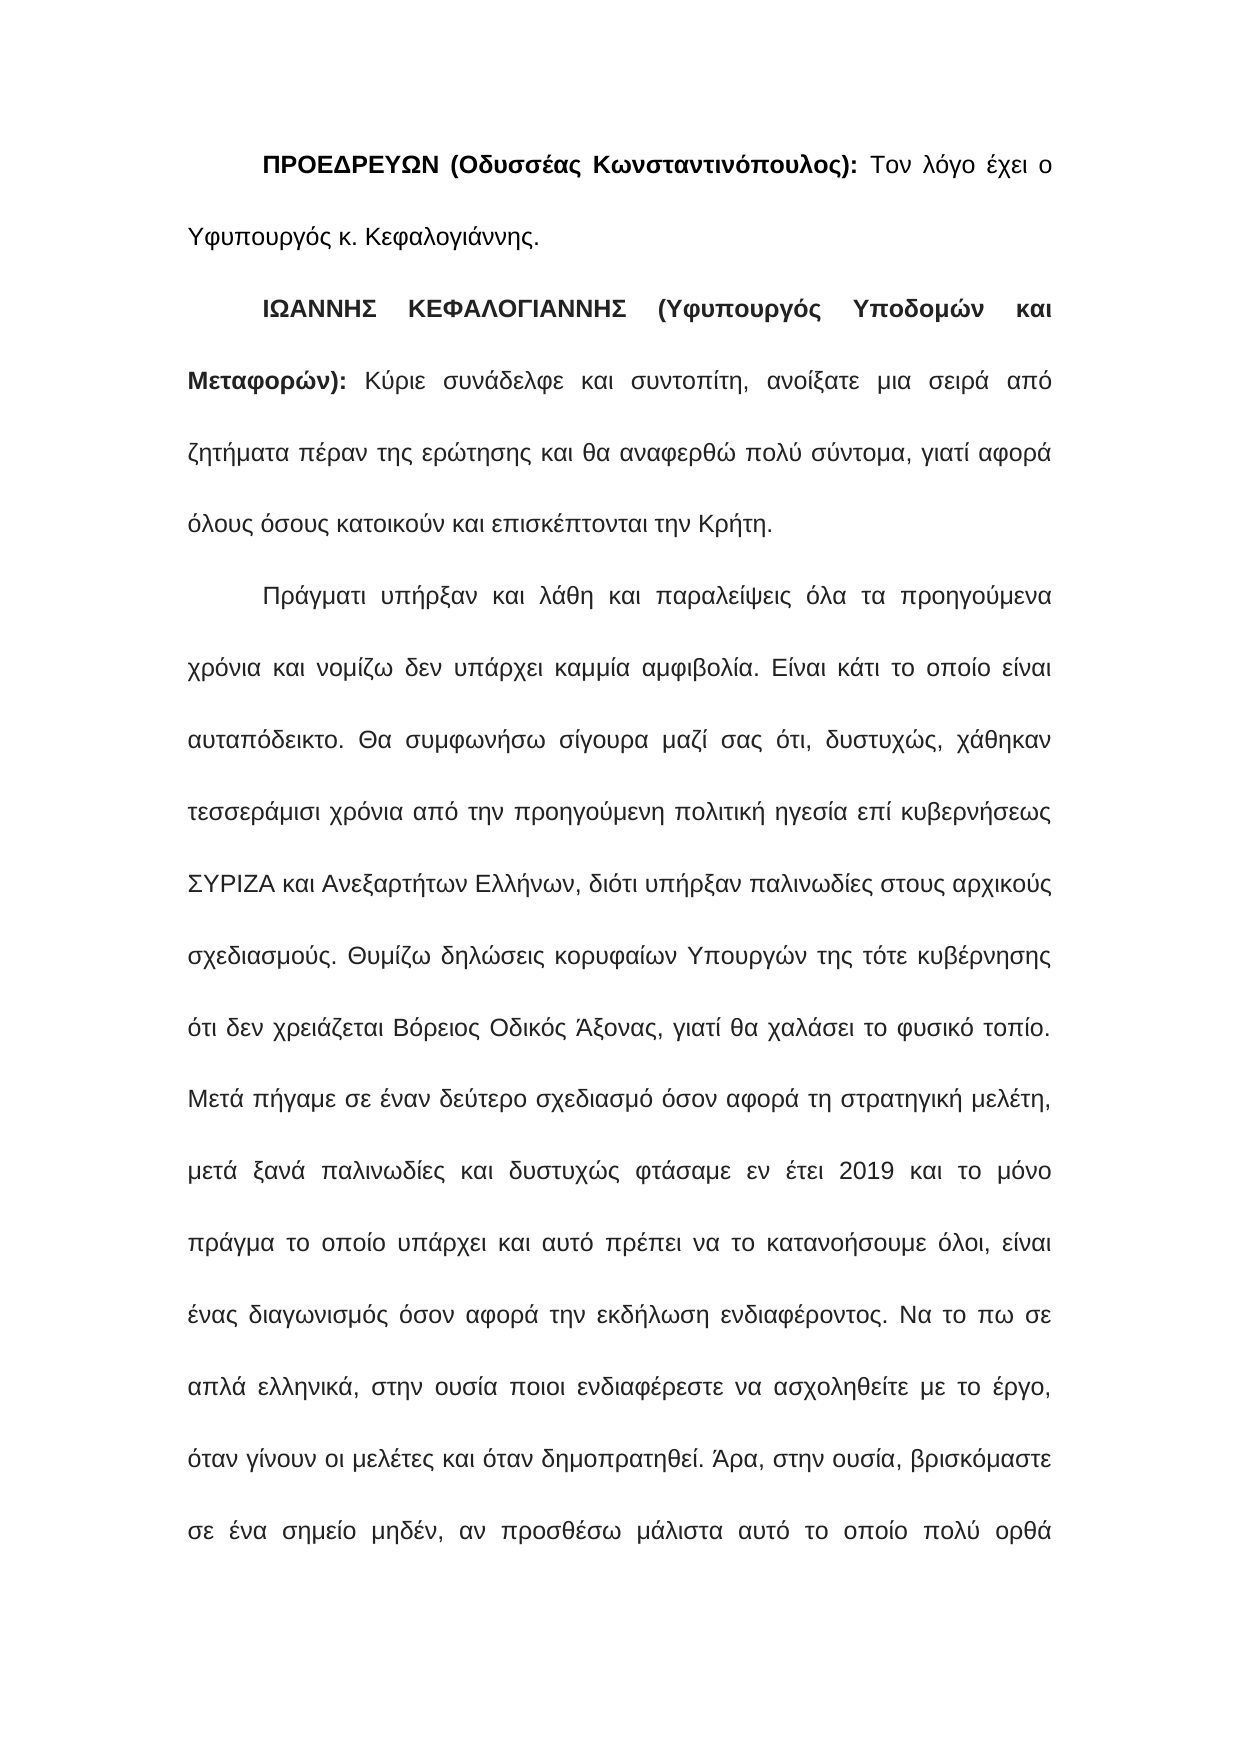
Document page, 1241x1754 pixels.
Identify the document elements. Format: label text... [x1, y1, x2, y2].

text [187, 809, 1053, 1544]
text ΙΩΑΝΝΗΣ ΚΕΦΑΛΟΓΙΑΝΝΗΣ (Υφυπουργός Υποδομών και Μεταφορών): Κύριε συνάδελφε και συντοπίτη, ανοίξατε μια σειρά από ζητήματα πέραν της ερώτησης και θα αναφερθώ πολύ σύντομα, γιατί αφορά όλους όσους κατοικούν και επισκέπτονται την Κρήτη. [187, 294, 1053, 538]
text ΠΡΟΕΔΡΕΥΩΝ (Οδυσσέας Κωνσταντινόπουλος): Τον λόγο έχει ο Υφυπουργός κ. Κεφαλογιάννης. [187, 150, 1053, 251]
